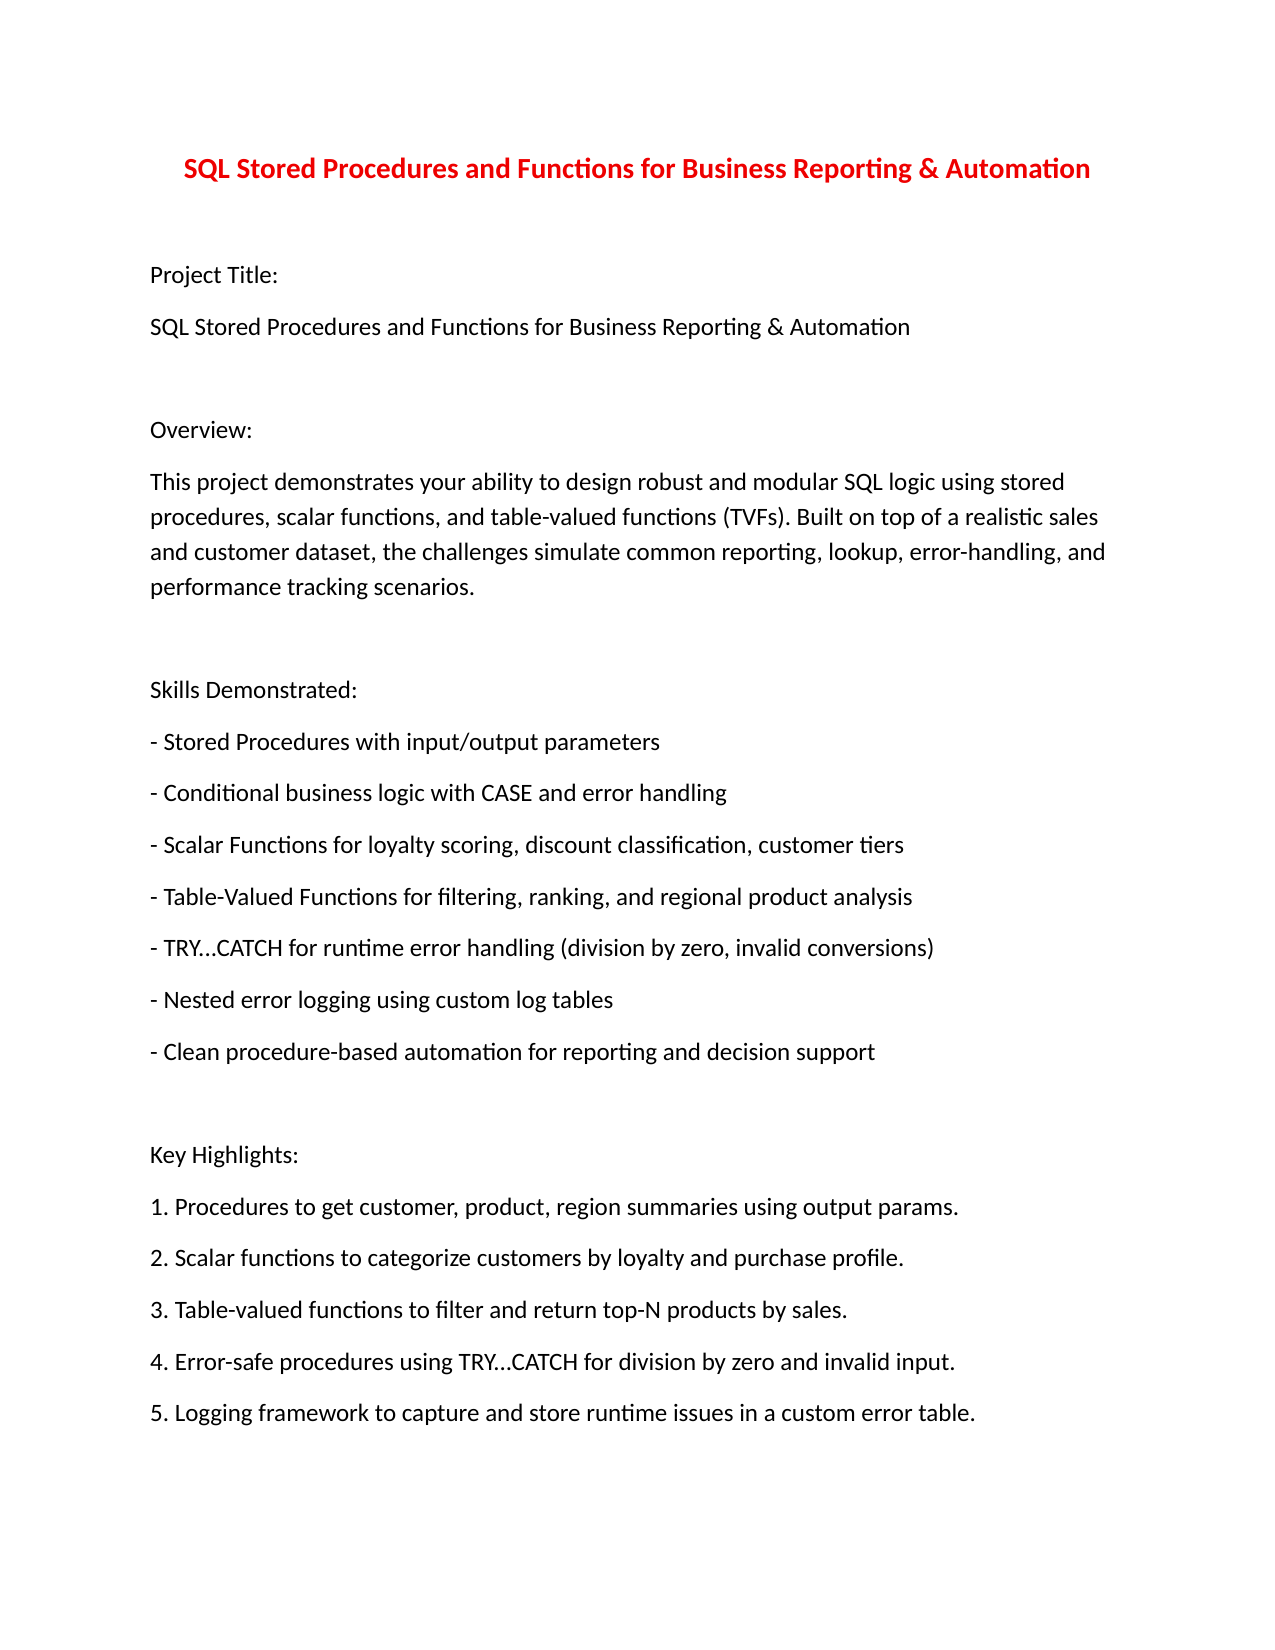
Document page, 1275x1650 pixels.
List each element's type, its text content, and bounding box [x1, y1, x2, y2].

text - Table-Valued Functions for filtering, ranking, and regional product analysis [150, 881, 1125, 911]
text - Nested error logging using custom log tables [150, 984, 1125, 1015]
text This project demonstrates your ability to design robust and modular SQL logic using stored procedures, scalar functions, and table-valued functions (TVFs). Built on top of a realistic sales and customer dataset, the challenges simulate common reporting, lookup, error-handling, and performance tracking scenarios. [150, 466, 1125, 601]
text Project Title: [150, 259, 1125, 290]
text Key Highlights: [150, 1139, 1125, 1170]
text SQL Stored Procedures and Functions for Business Reporting & Automation [150, 311, 1125, 341]
text - Stored Procedures with input/output parameters [150, 726, 1125, 756]
text - Conditional business logic with CASE and error handling [150, 778, 1125, 808]
text 4. Error-safe procedures using TRY...CATCH for division by zero and invalid input. [150, 1346, 1125, 1376]
text Overview: [150, 414, 1125, 445]
text 1. Procedures to get customer, product, region summaries using output params. [150, 1191, 1125, 1221]
text 3. Table-valued functions to filter and return top-N products by sales. [150, 1294, 1125, 1325]
text - Scalar Functions for loyalty scoring, discount classification, customer tiers [150, 829, 1125, 860]
text 2. Scalar functions to categorize customers by loyalty and purchase profile. [150, 1243, 1125, 1273]
text 5. Logging framework to capture and store runtime issues in a custom error table. [150, 1398, 1125, 1428]
text - Clean procedure-based automation for reporting and decision support [150, 1036, 1125, 1066]
text SQL Stored Procedures and Functions for Business Reporting & Automation [150, 150, 1125, 186]
text - TRY...CATCH for runtime error handling (division by zero, invalid conversions) [150, 933, 1125, 963]
text Skills Demonstrated: [150, 674, 1125, 705]
